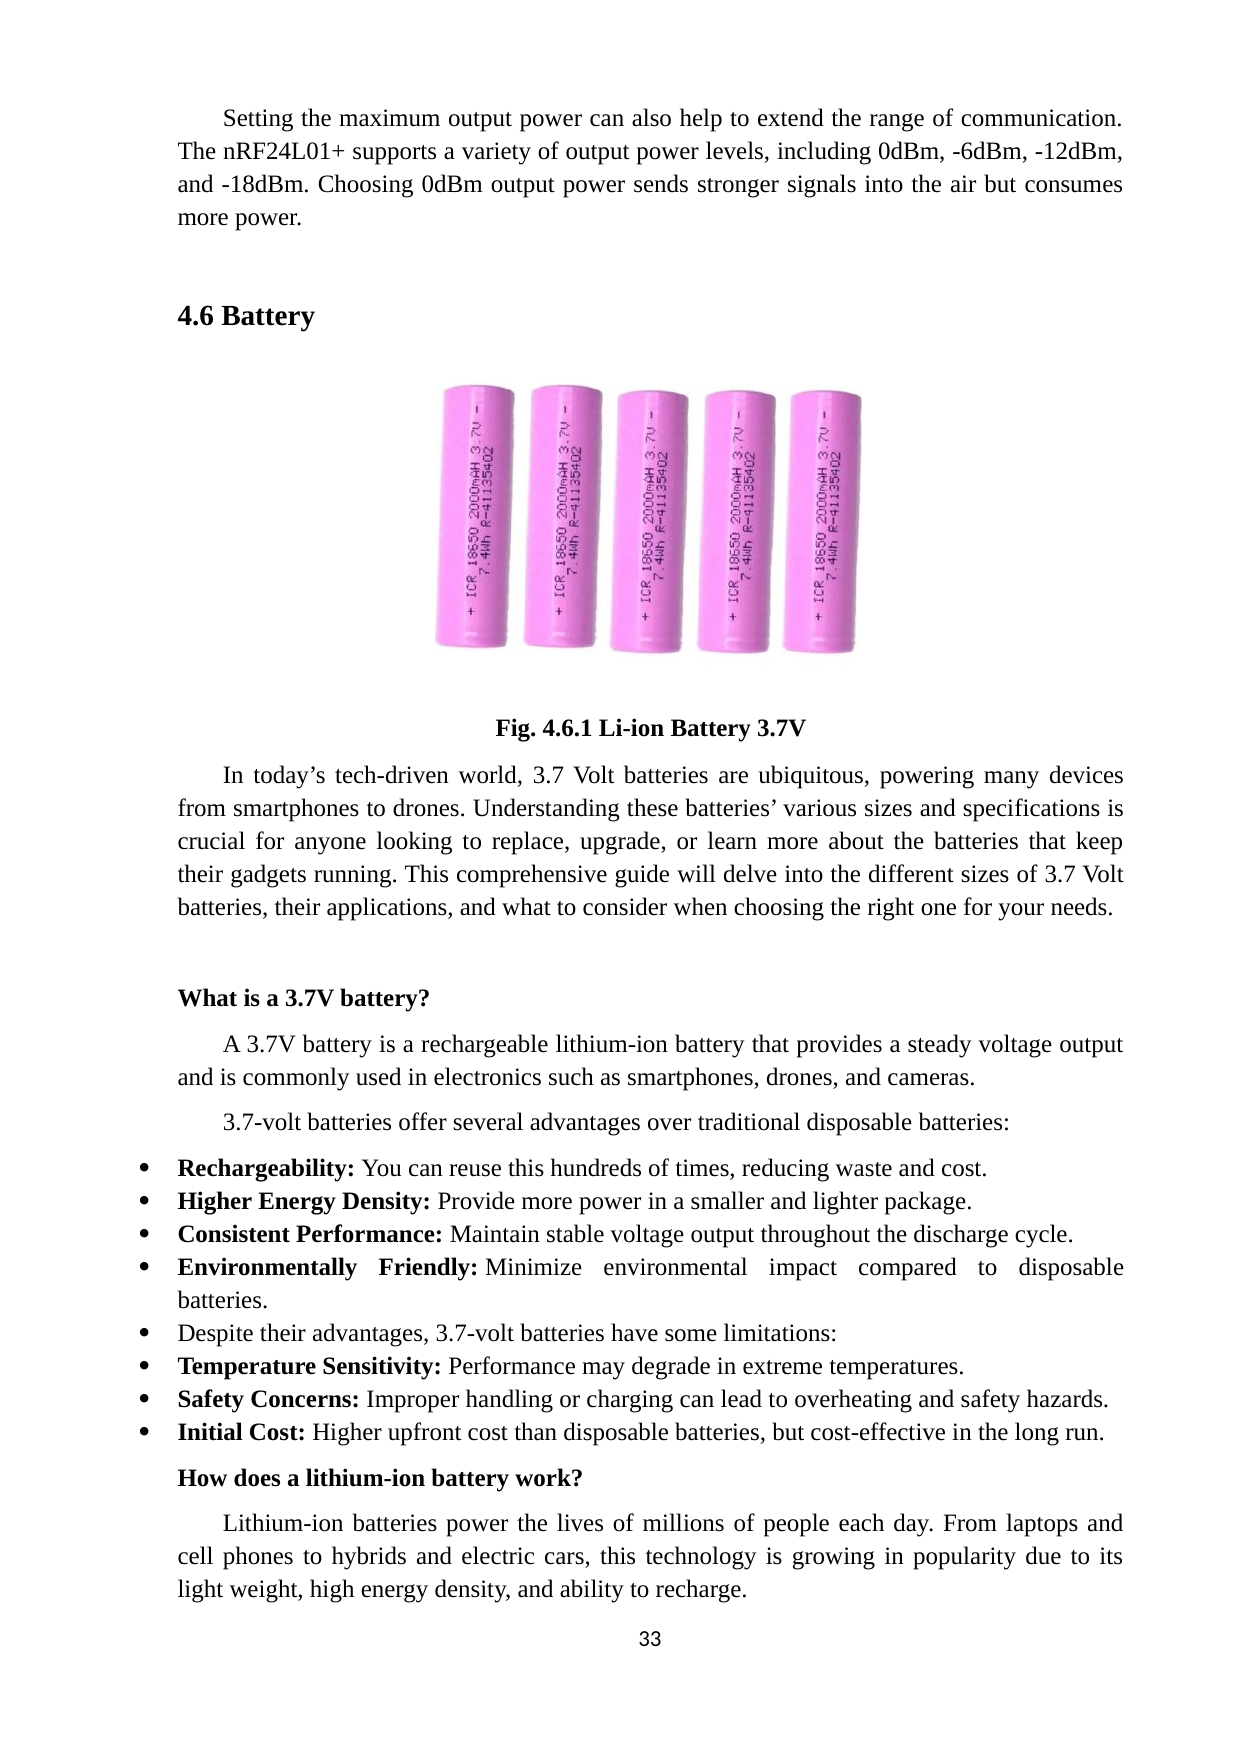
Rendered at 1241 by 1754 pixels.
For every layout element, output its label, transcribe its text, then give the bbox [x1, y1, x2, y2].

text How does a lithium-ion battery work? [177, 1463, 1124, 1491]
text Fig. 4.6.1 Li-ion Battery 3.7V [177, 713, 1124, 741]
list Safety Concerns: Improper handling or charging can lead to overheating and safety hazards. [140, 1384, 1124, 1413]
list Initial Cost: Higher upfront cost than disposable batteries, but cost-effective in the long run. [140, 1417, 1124, 1446]
picture [434, 343, 862, 694]
text What is a 3.7V battery? [177, 983, 1124, 1012]
list Higher Energy Density: Provide more power in a smaller and lighter package. [140, 1186, 1124, 1215]
text In today’s tech-driven world, 3.7 Volt batteries are ubiquitous, powering many devices from smartphones to drones. Understanding these batteries’ various sizes and specifications is crucial for anyone looking to replace, upgrade, or learn more about the batteries that keep their gadgets running. This comprehensive guide will delve into the different sizes of 3.7 Volt batteries, their applications, and what to consider when choosing the right one for your needs. [177, 760, 1124, 921]
text Lithium-ion batteries power the lives of millions of people each day. From laptops and cell phones to hybrids and electric cars, this technology is growing in popularity due to its light weight, high energy density, and ability to recharge. [177, 1508, 1124, 1603]
list Environmentally Friendly: Minimize environmental impact compared to disposable batteries. [140, 1252, 1124, 1314]
text A 3.7V battery is a rechargeable lithium-ion battery that provides a steady voltage output and is commonly used in electronics such as smartphones, drones, and cameras. [177, 1029, 1124, 1091]
list Rechargeability: You can reuse this hundreds of times, reducing waste and cost. [140, 1153, 1124, 1182]
text Setting the maximum output power can also help to extend the range of communication. The nRF24L01+ supports a variety of output power levels, including 0dBm, -6dBm, -12dBm, and -18dBm. Choosing 0dBm output power sends stronger signals into the air but consumes more power. [177, 103, 1124, 231]
list Temperature Sensitivity: Performance may degrade in extreme temperatures. [140, 1351, 1124, 1380]
text 3.7-volt batteries offer several advantages over traditional disposable batteries: [177, 1107, 1124, 1136]
list Despite their advantages, 3.7-volt batteries have some limitations: [140, 1318, 1124, 1347]
subtitle 4.6 Battery [177, 298, 1124, 331]
list Consistent Performance: Maintain stable voltage output throughout the discharge cycle. [140, 1219, 1124, 1248]
